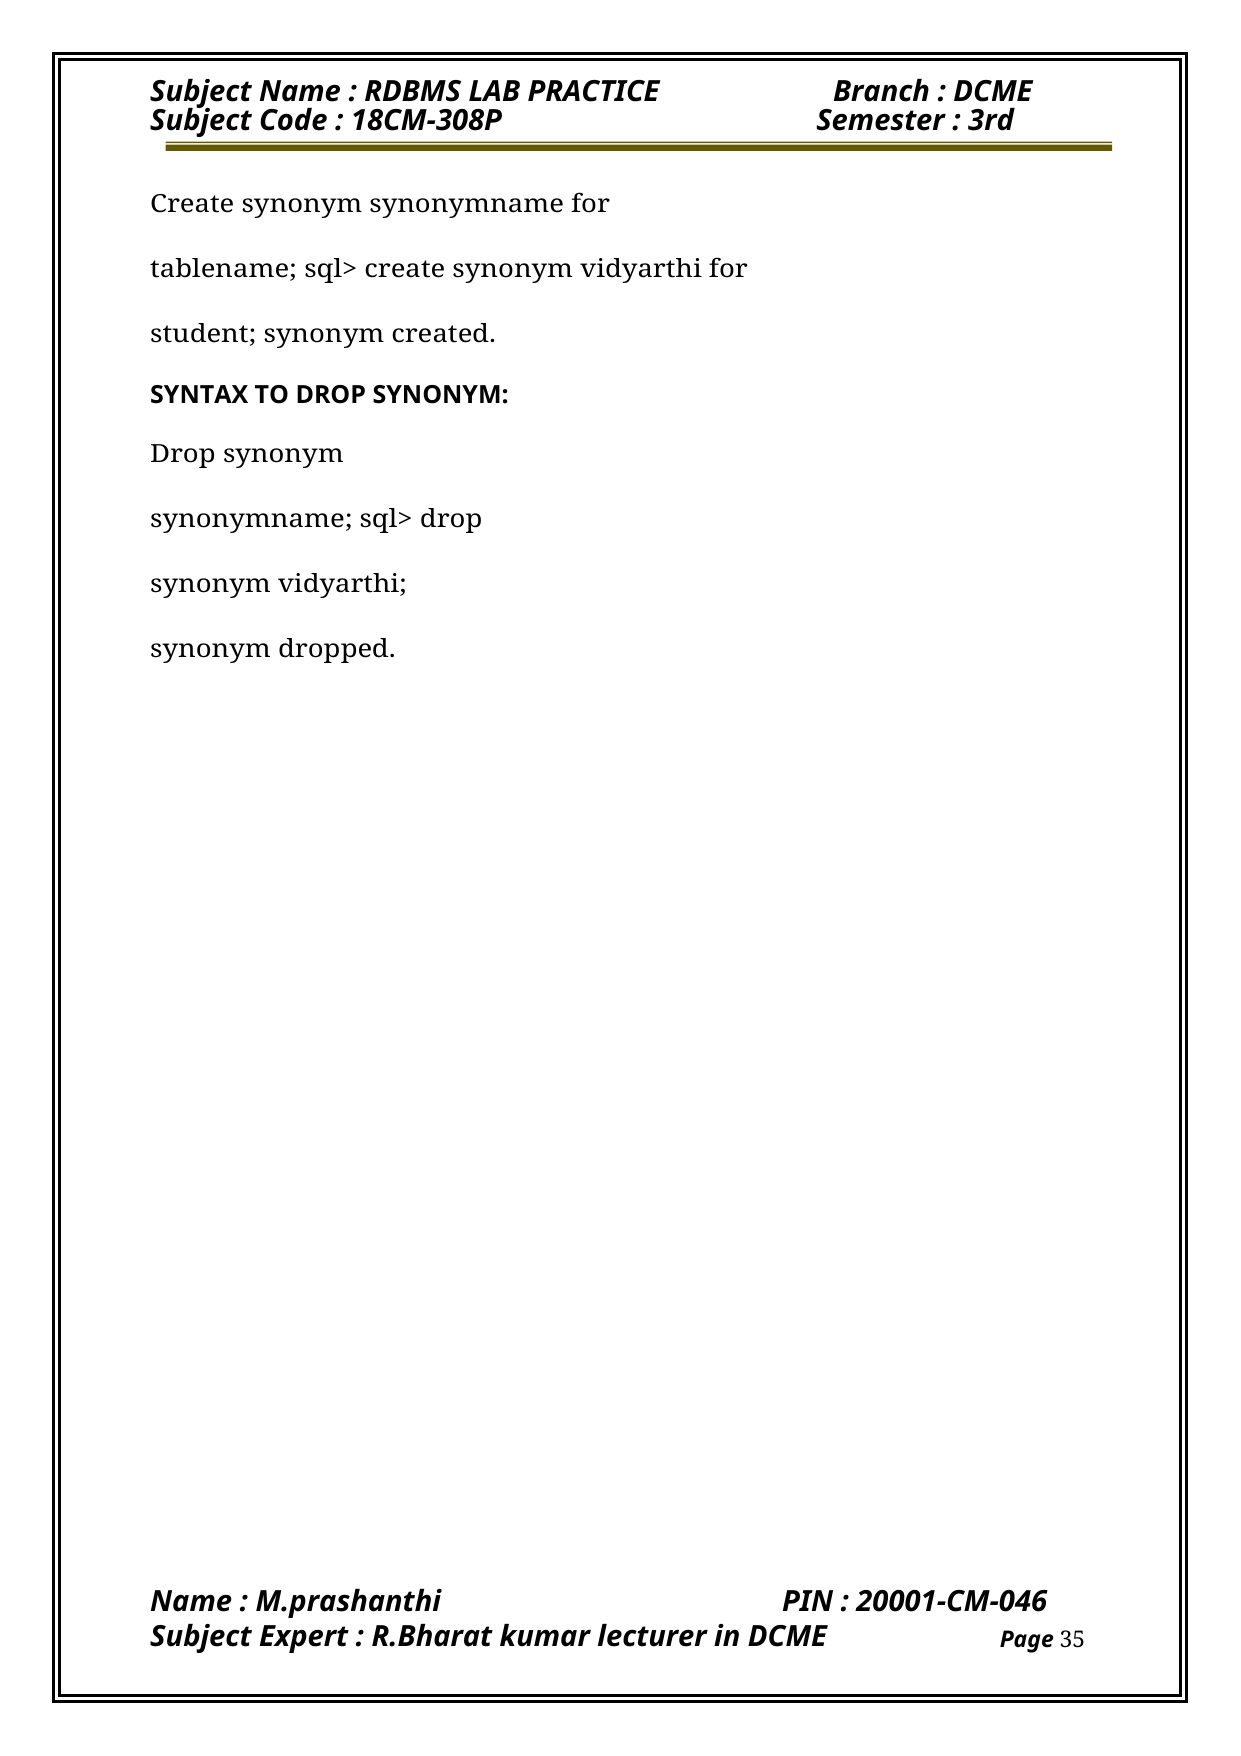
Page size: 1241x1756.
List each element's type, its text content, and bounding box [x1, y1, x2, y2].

text Create synonym synonymname for tablename; sql> create synonym vidyarthi for student; synonym created. [150, 186, 760, 350]
subtitle SYNTAX TO DROP SYNONYM: [150, 381, 1136, 410]
text Drop synonym synonymname; sql> drop synonym vidyarthi; synonym dropped. [150, 435, 524, 664]
